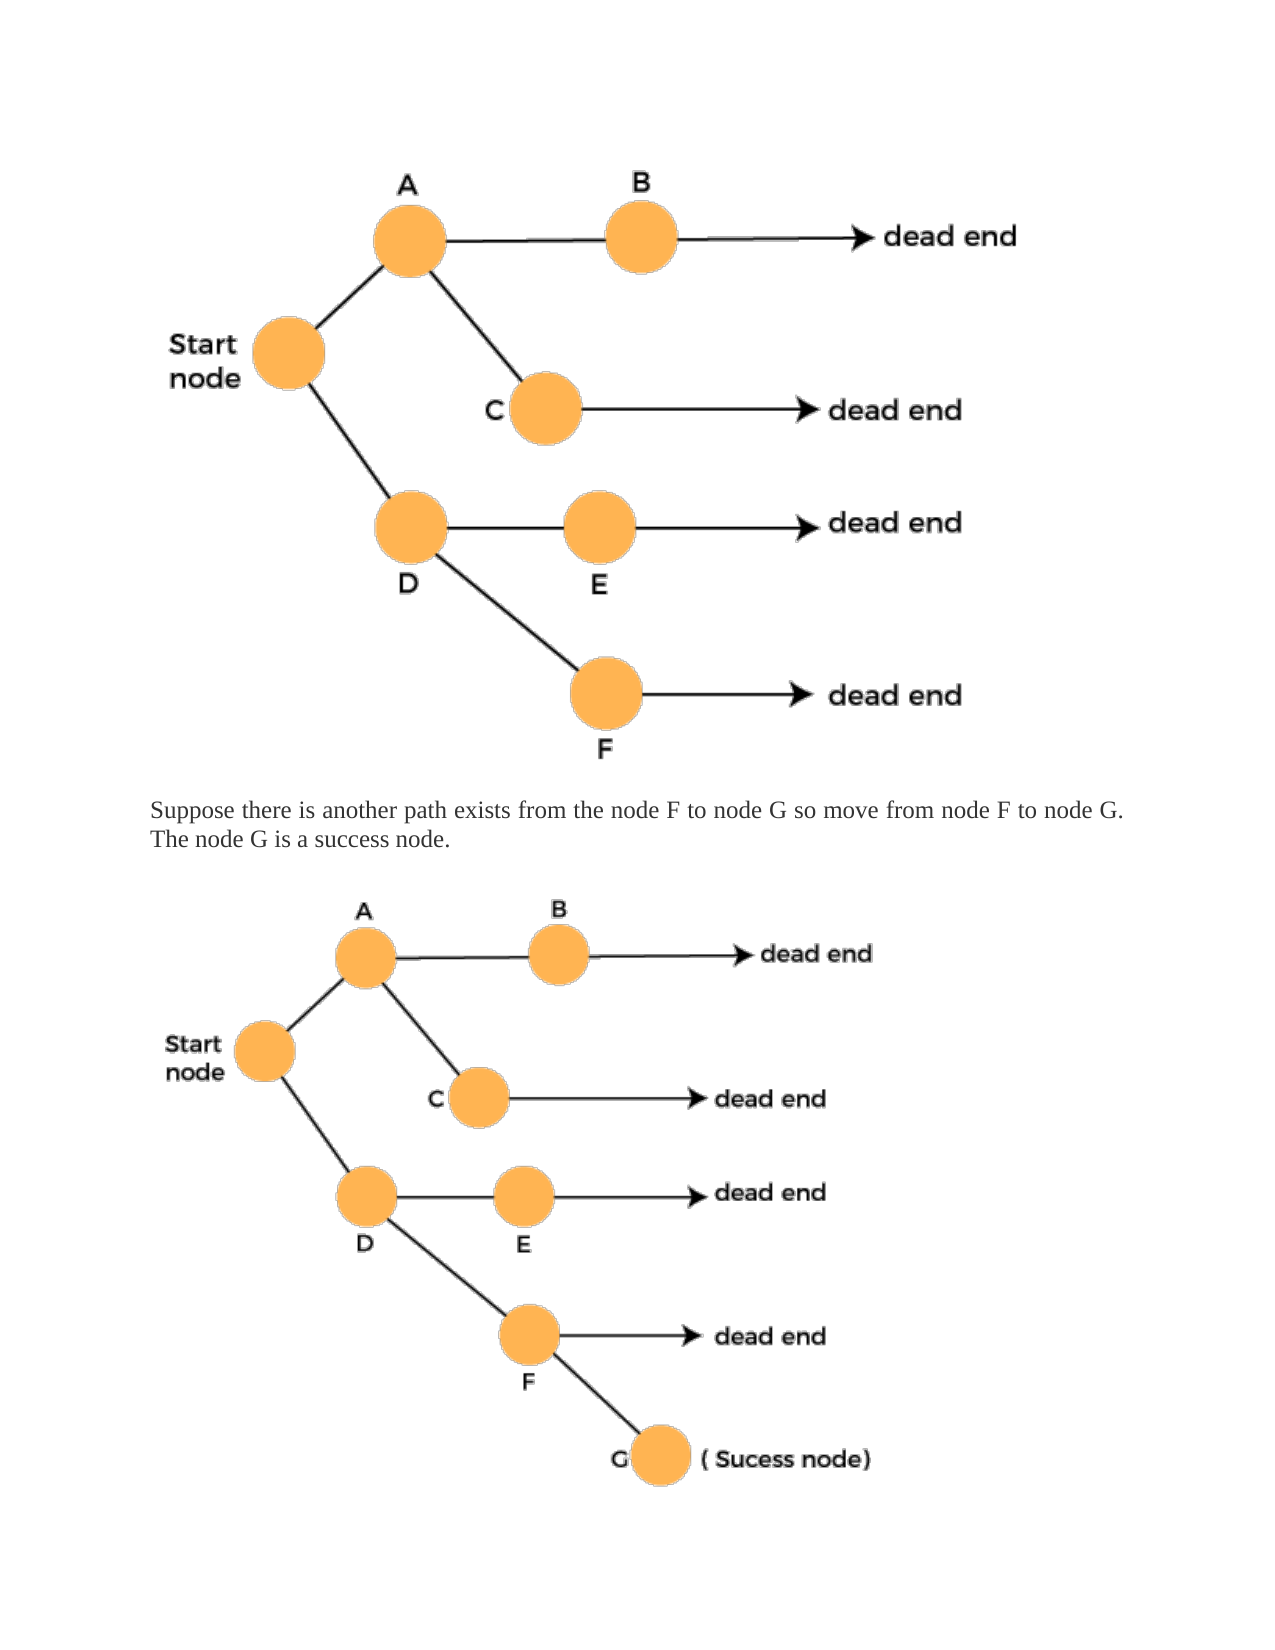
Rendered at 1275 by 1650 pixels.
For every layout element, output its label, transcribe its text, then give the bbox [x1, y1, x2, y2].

picture [150, 150, 1088, 767]
picture [150, 882, 932, 1488]
text Suppose there is another path exists from the node F to node G so move from node F to node G. The node G is a success node. [150, 795, 1125, 853]
